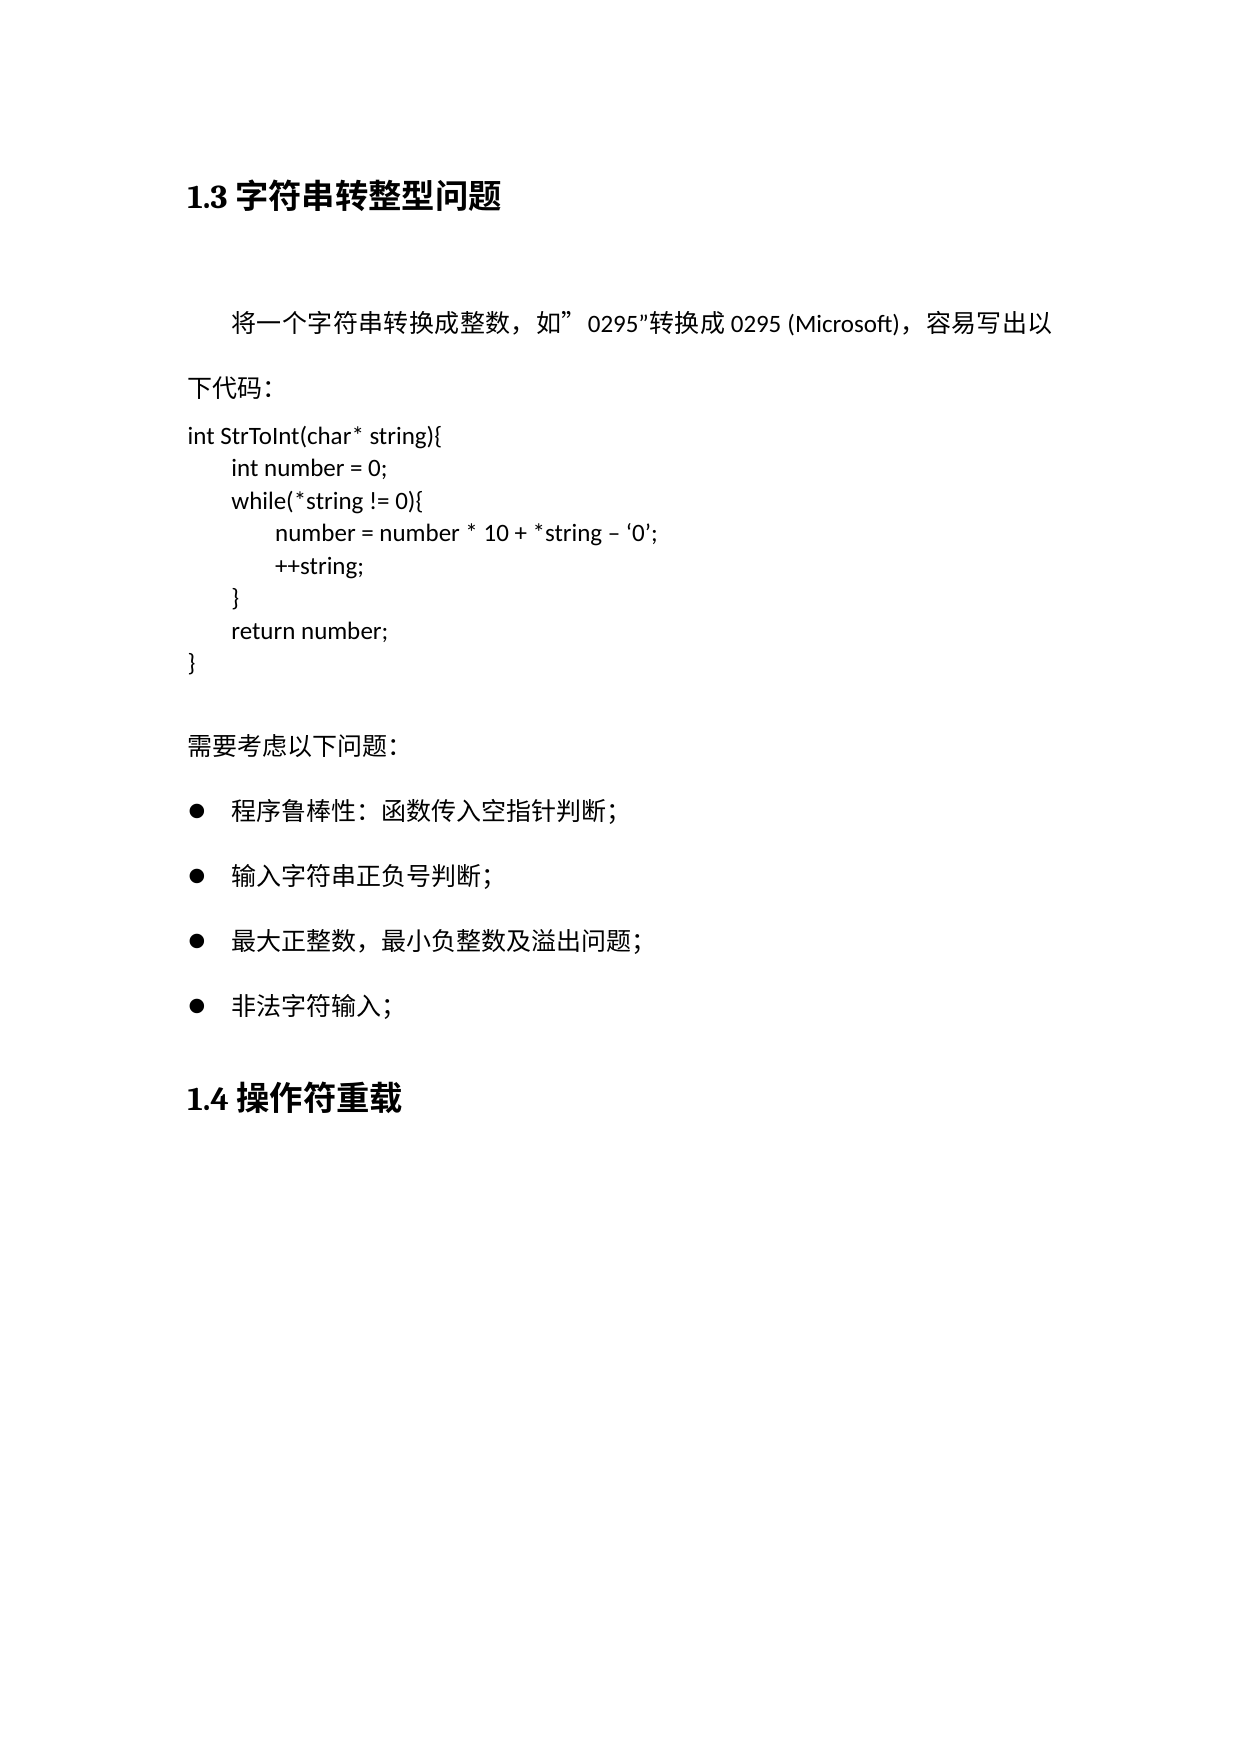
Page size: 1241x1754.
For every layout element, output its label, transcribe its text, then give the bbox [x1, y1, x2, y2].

text 将一个字符串转换成整数，如”0295”转换成0295 (Microsoft)，容易写出以下代码： [187, 289, 1053, 419]
text } [187, 582, 1053, 614]
text int StrToInt(char* string){ [187, 419, 1053, 452]
list 最大正整数，最小负整数及溢出问题； [187, 907, 1053, 972]
text while(*string != 0){ [187, 484, 1053, 517]
list 程序鲁棒性：函数传入空指针判断； [187, 777, 1053, 842]
list 非法字符输入； [187, 972, 1053, 1037]
text } [187, 647, 1053, 679]
text ++string; [187, 549, 1053, 582]
subtitle 1.4 操作符重载 [187, 1064, 1053, 1129]
list 输入字符串正负号判断； [187, 842, 1053, 907]
subtitle 1.3 字符串转整型问题 [187, 162, 1053, 227]
text return number; [187, 614, 1053, 647]
text number = number * 10 + *string – ‘0’; [187, 517, 1053, 549]
text 需要考虑以下问题： [187, 712, 1053, 777]
text int number = 0; [187, 452, 1053, 484]
